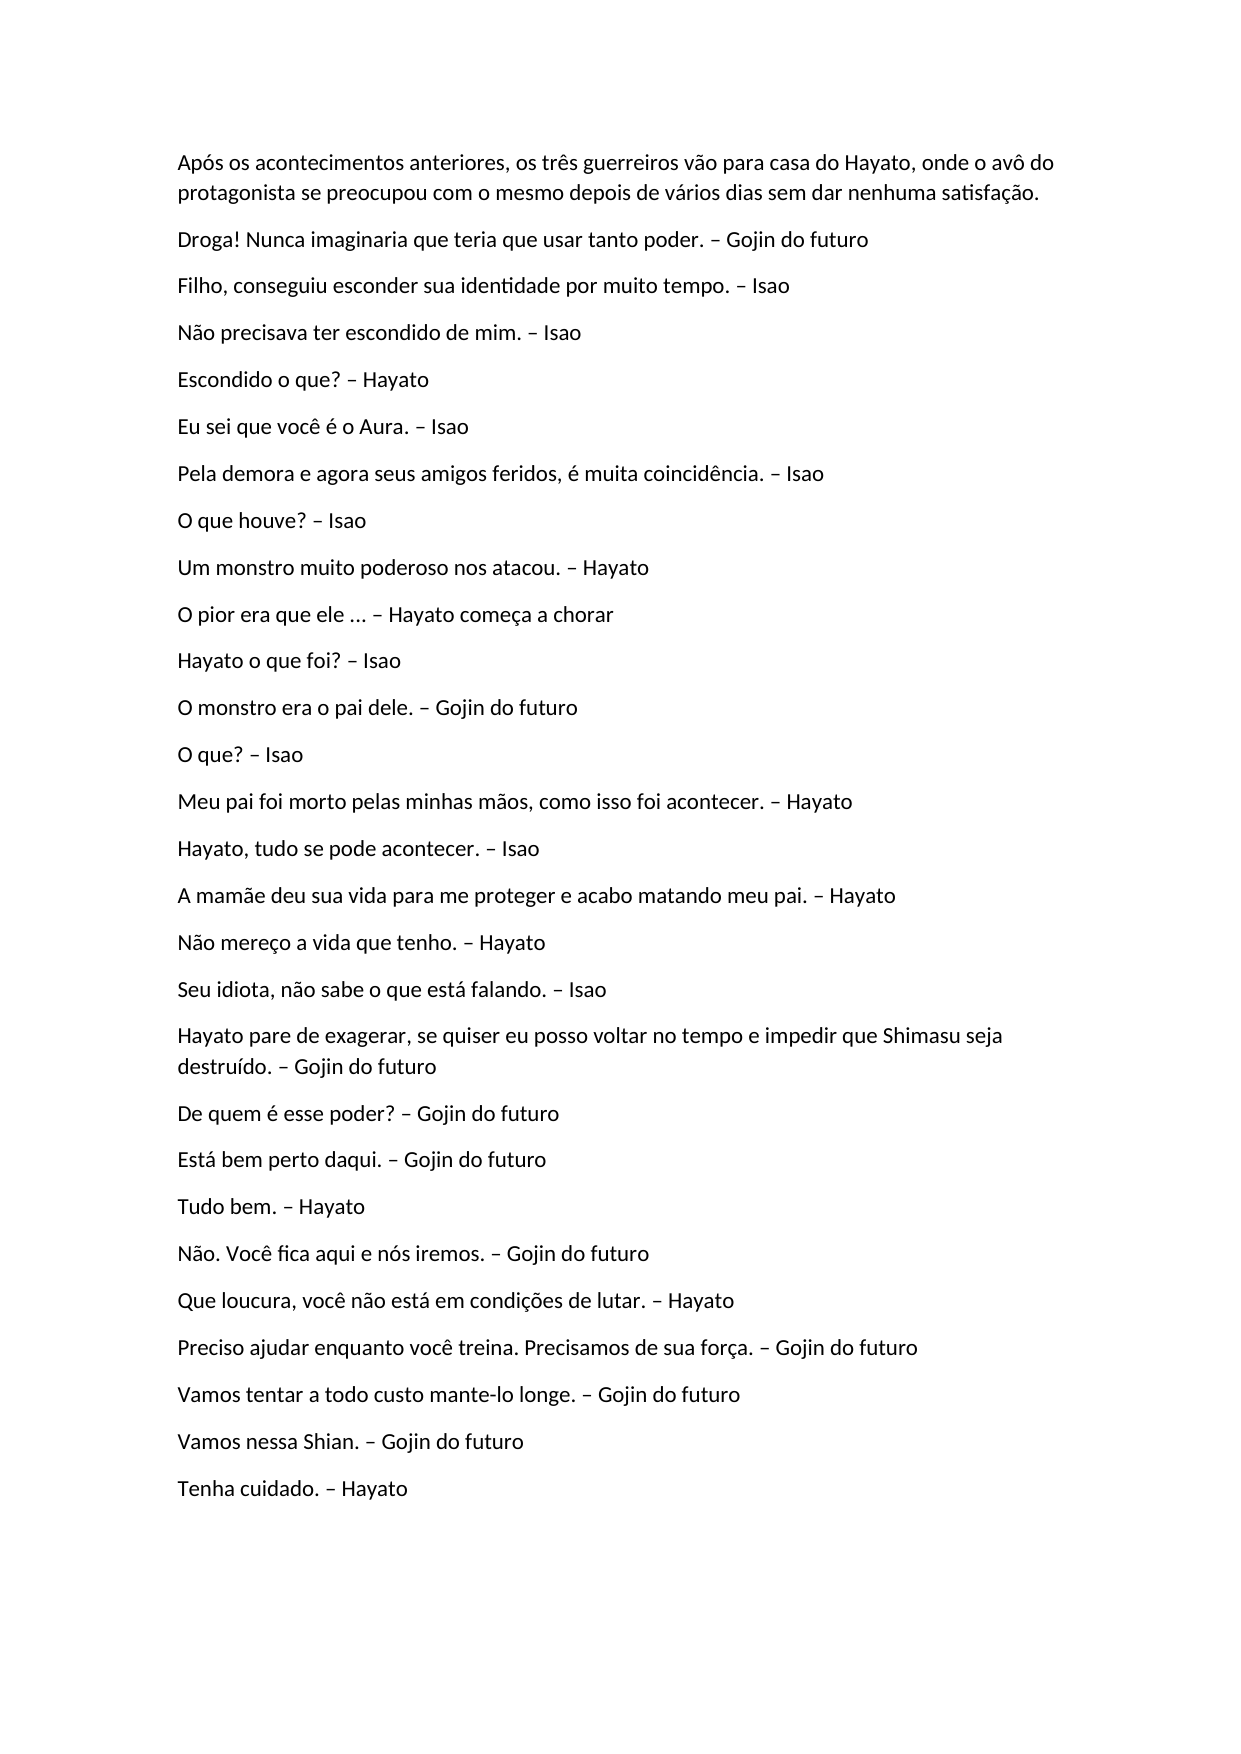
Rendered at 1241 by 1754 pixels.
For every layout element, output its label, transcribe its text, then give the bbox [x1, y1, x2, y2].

text Que loucura, você não está em condições de lutar. – Hayato [177, 1286, 1063, 1314]
text Um monstro muito poderoso nos atacou. – Hayato [177, 553, 1063, 581]
text Vamos tentar a todo custo mante-lo longe. – Gojin do futuro [177, 1380, 1063, 1408]
text Hayato, tudo se pode acontecer. – Isao [177, 834, 1063, 862]
text De quem é esse poder? – Gojin do futuro [177, 1099, 1063, 1127]
text Eu sei que você é o Aura. – Isao [177, 412, 1063, 440]
text Não mereço a vida que tenho. – Hayato [177, 928, 1063, 956]
text Hayato pare de exagerar, se quiser eu posso voltar no tempo e impedir que Shimasu seja destruído. – Gojin do futuro [177, 1022, 1063, 1080]
text Escondido o que? – Hayato [177, 365, 1063, 393]
text O monstro era o pai dele. – Gojin do futuro [177, 693, 1063, 721]
text Hayato o que foi? – Isao [177, 647, 1063, 674]
text Meu pai foi morto pelas minhas mãos, como isso foi acontecer. – Hayato [177, 787, 1063, 815]
text Vamos nessa Shian. – Gojin do futuro [177, 1427, 1063, 1455]
text Seu idiota, não sabe o que está falando. – Isao [177, 975, 1063, 1003]
text A mamãe deu sua vida para me proteger e acabo matando meu pai. – Hayato [177, 881, 1063, 909]
text Filho, conseguiu esconder sua identidade por muito tempo. – Isao [177, 272, 1063, 299]
text Preciso ajudar enquanto você treina. Precisamos de sua força. – Gojin do futuro [177, 1333, 1063, 1361]
text Droga! Nunca imaginaria que teria que usar tanto poder. – Gojin do futuro [177, 225, 1063, 253]
text Tudo bem. – Hayato [177, 1192, 1063, 1220]
text Não. Você fica aqui e nós iremos. – Gojin do futuro [177, 1239, 1063, 1267]
text O que houve? – Isao [177, 506, 1063, 534]
text O pior era que ele ... – Hayato começa a chorar [177, 600, 1063, 628]
text Após os acontecimentos anteriores, os três guerreiros vão para casa do Hayato, onde o avô do protagonista se preocupou com o mesmo depois de vários dias sem dar nenhuma satisfação. [177, 148, 1063, 206]
text Está bem perto daqui. – Gojin do futuro [177, 1146, 1063, 1173]
text Não precisava ter escondido de mim. – Isao [177, 318, 1063, 346]
text Tenha cuidado. – Hayato [177, 1474, 1063, 1502]
text Pela demora e agora seus amigos feridos, é muita coincidência. – Isao [177, 459, 1063, 487]
text O que? – Isao [177, 740, 1063, 768]
